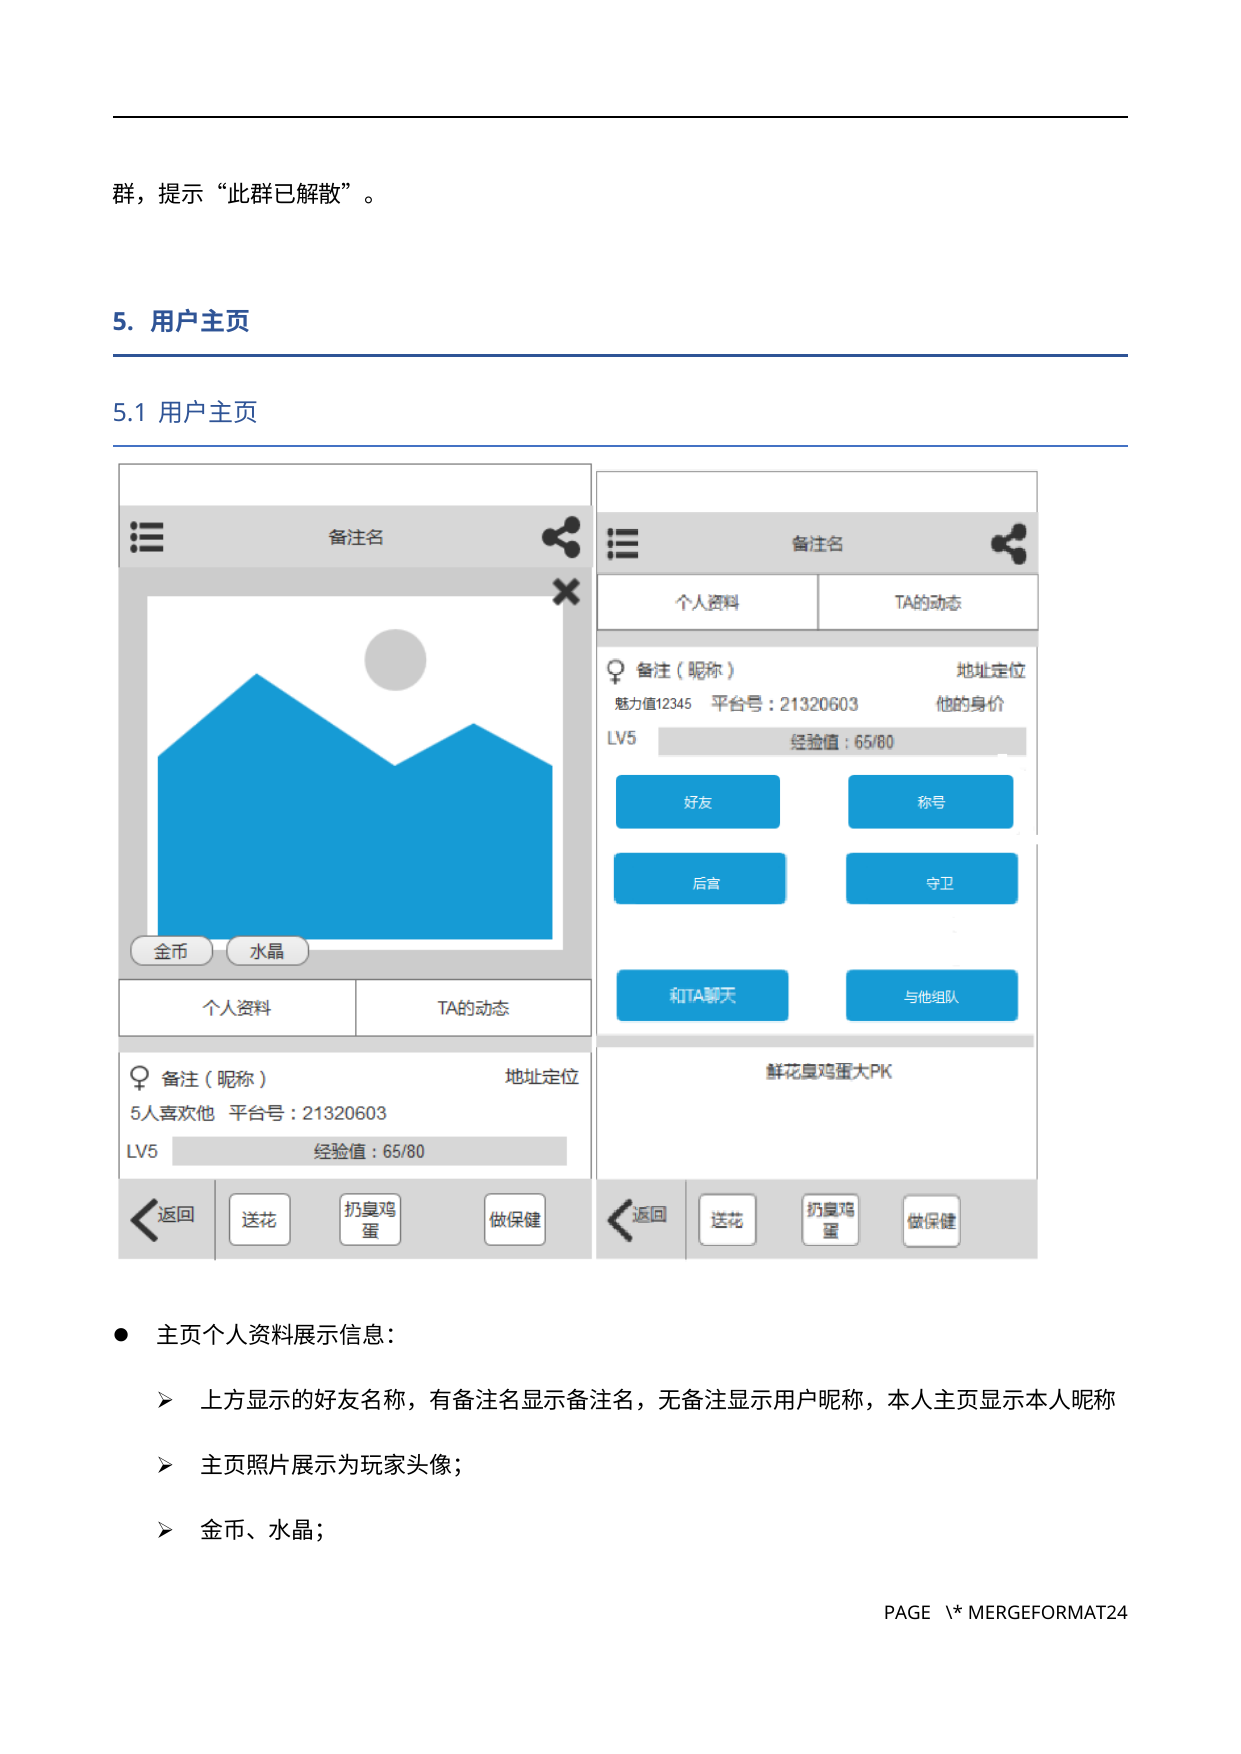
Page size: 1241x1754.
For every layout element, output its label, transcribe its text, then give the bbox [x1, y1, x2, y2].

list 金币、水晶； [156, 1496, 1128, 1561]
subtitle 用户主页 [112, 378, 1128, 447]
list 主页照片展示为玩家头像； [156, 1431, 1128, 1496]
picture [112, 457, 1045, 1267]
list 上方显示的好友名称，有备注名显示备注名，无备注显示用户昵称，本人主页显示本人昵称 [112, 1366, 1128, 1431]
subtitle 用户主页 [112, 287, 1128, 357]
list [112, 160, 1128, 225]
list 主页个人资料展示信息： [112, 1301, 1128, 1366]
